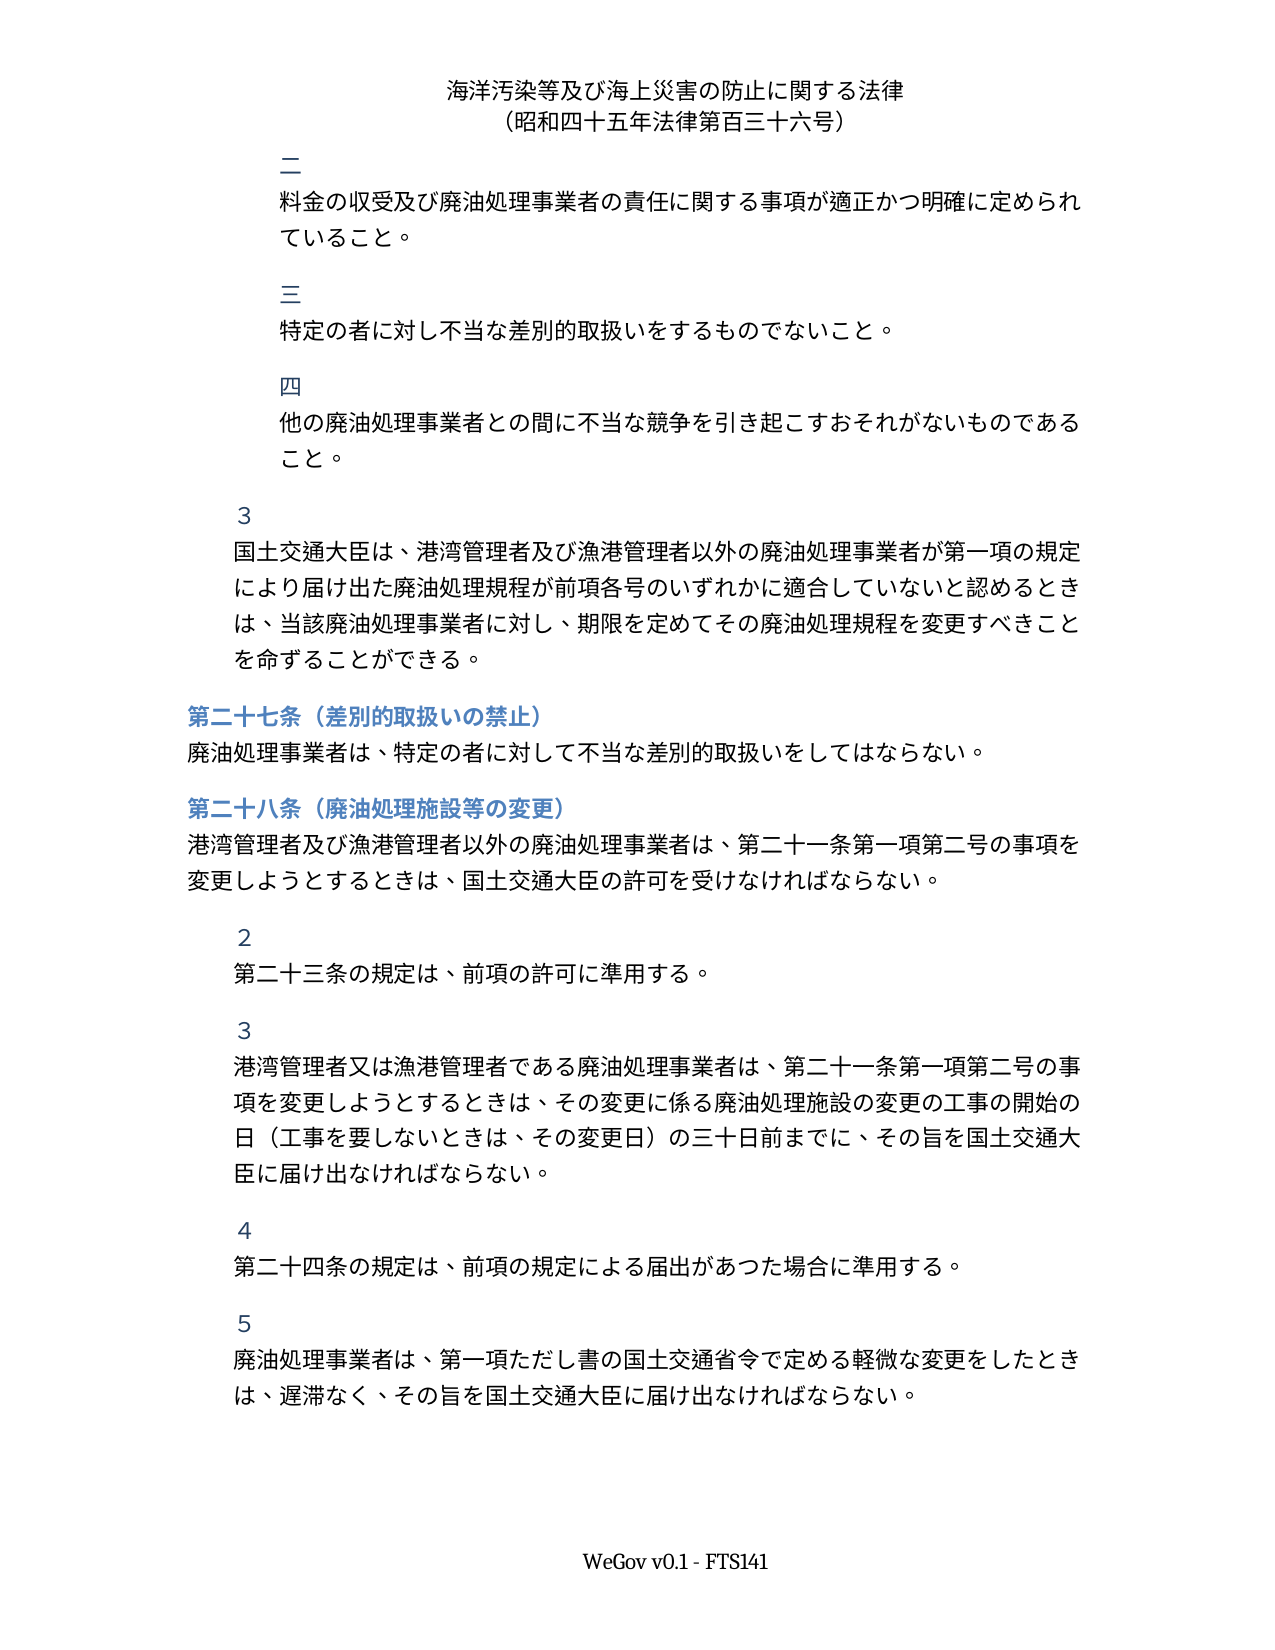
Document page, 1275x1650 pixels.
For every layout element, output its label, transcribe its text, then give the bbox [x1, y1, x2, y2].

subtitle ５ [233, 1308, 1087, 1339]
subtitle ２ [233, 922, 1087, 953]
text 国土交通大臣は、港湾管理者及び漁港管理者以外の廃油処理事業者が第一項の規定により届け出た廃油処理規程が前項各号のいずれかに適合していないと認めるときは、当該廃油処理事業者に対し、期限を定めてその廃油処理規程を変更すべきことを命ずることができる。 [233, 536, 1087, 675]
subtitle 三 [279, 279, 1087, 310]
subtitle ３ [233, 1014, 1087, 1046]
text 第二十四条の規定は、前項の規定による届出があつた場合に準用する。 [233, 1251, 1087, 1282]
text 第二十三条の規定は、前項の許可に準用する。 [233, 958, 1087, 989]
subtitle 第二十七条（差別的取扱いの禁止） [187, 701, 1087, 732]
text 廃油処理事業者は、特定の者に対して不当な差別的取扱いをしてはならない。 [187, 736, 1087, 768]
text 廃油処理事業者は、第一項ただし書の国土交通省令で定める軽微な変更をしたときは、遅滞なく、その旨を国土交通大臣に届け出なければならない。 [233, 1344, 1087, 1411]
subtitle 四 [279, 371, 1087, 403]
subtitle ３ [233, 500, 1087, 531]
text 港湾管理者及び漁港管理者以外の廃油処理事業者は、第二十一条第一項第二号の事項を変更しようとするときは、国土交通大臣の許可を受けなければならない。 [187, 829, 1087, 896]
subtitle 第二十八条（廃油処理施設等の変更） [187, 793, 1087, 824]
text 特定の者に対し不当な差別的取扱いをするものでないこと。 [279, 314, 1087, 346]
text 料金の収受及び廃油処理事業者の責任に関する事項が適正かつ明確に定められていること。 [279, 186, 1087, 253]
text 港湾管理者又は漁港管理者である廃油処理事業者は、第二十一条第一項第二号の事項を変更しようとするときは、その変更に係る廃油処理施設の変更の工事の開始の日（工事を要しないときは、その変更日）の三十日前までに、その旨を国土交通大臣に届け出なければならない。 [233, 1051, 1087, 1189]
subtitle ４ [233, 1215, 1087, 1246]
text 他の廃油処理事業者との間に不当な競争を引き起こすおそれがないものであること。 [279, 407, 1087, 474]
subtitle 二 [279, 150, 1087, 181]
